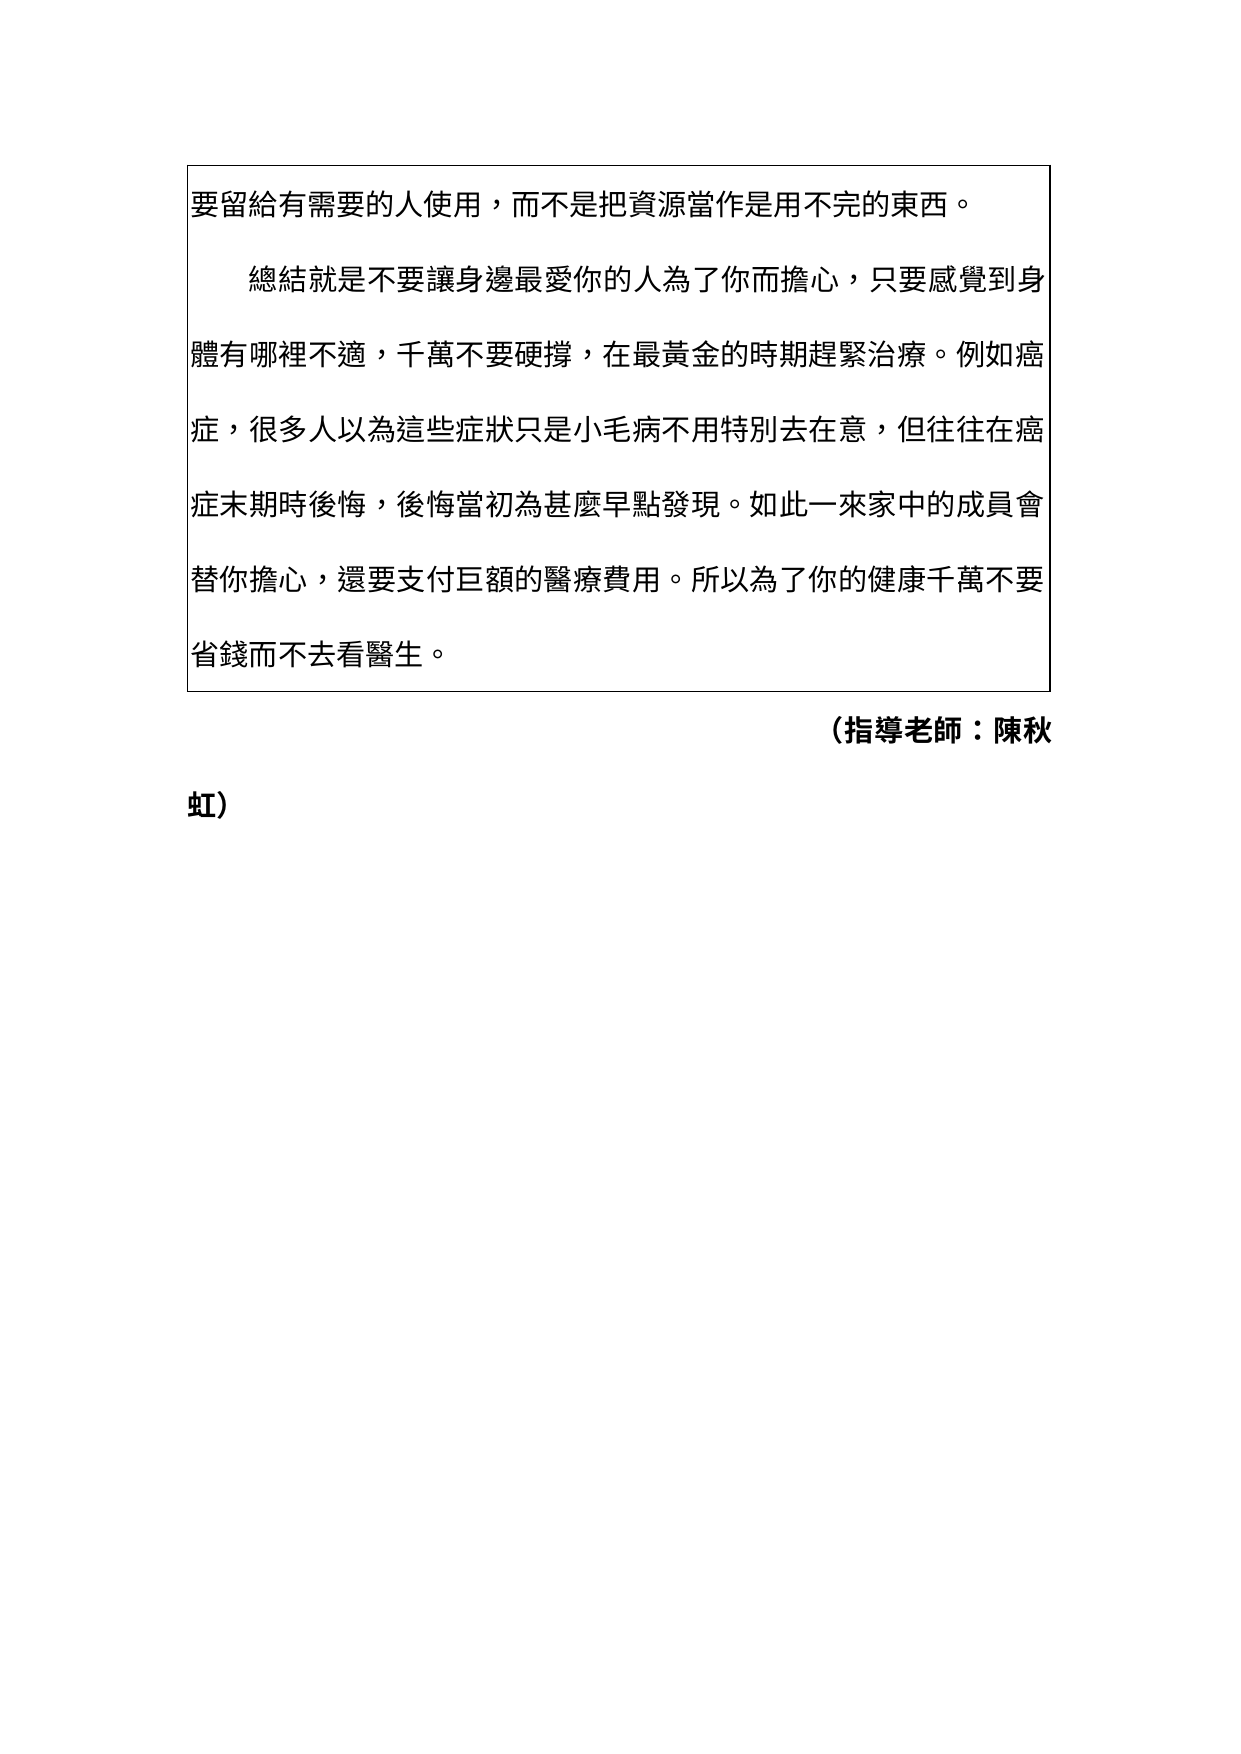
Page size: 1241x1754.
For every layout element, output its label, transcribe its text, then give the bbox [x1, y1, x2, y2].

text （指導老師：陳秋虹） [187, 692, 1053, 842]
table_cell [188, 166, 1049, 691]
